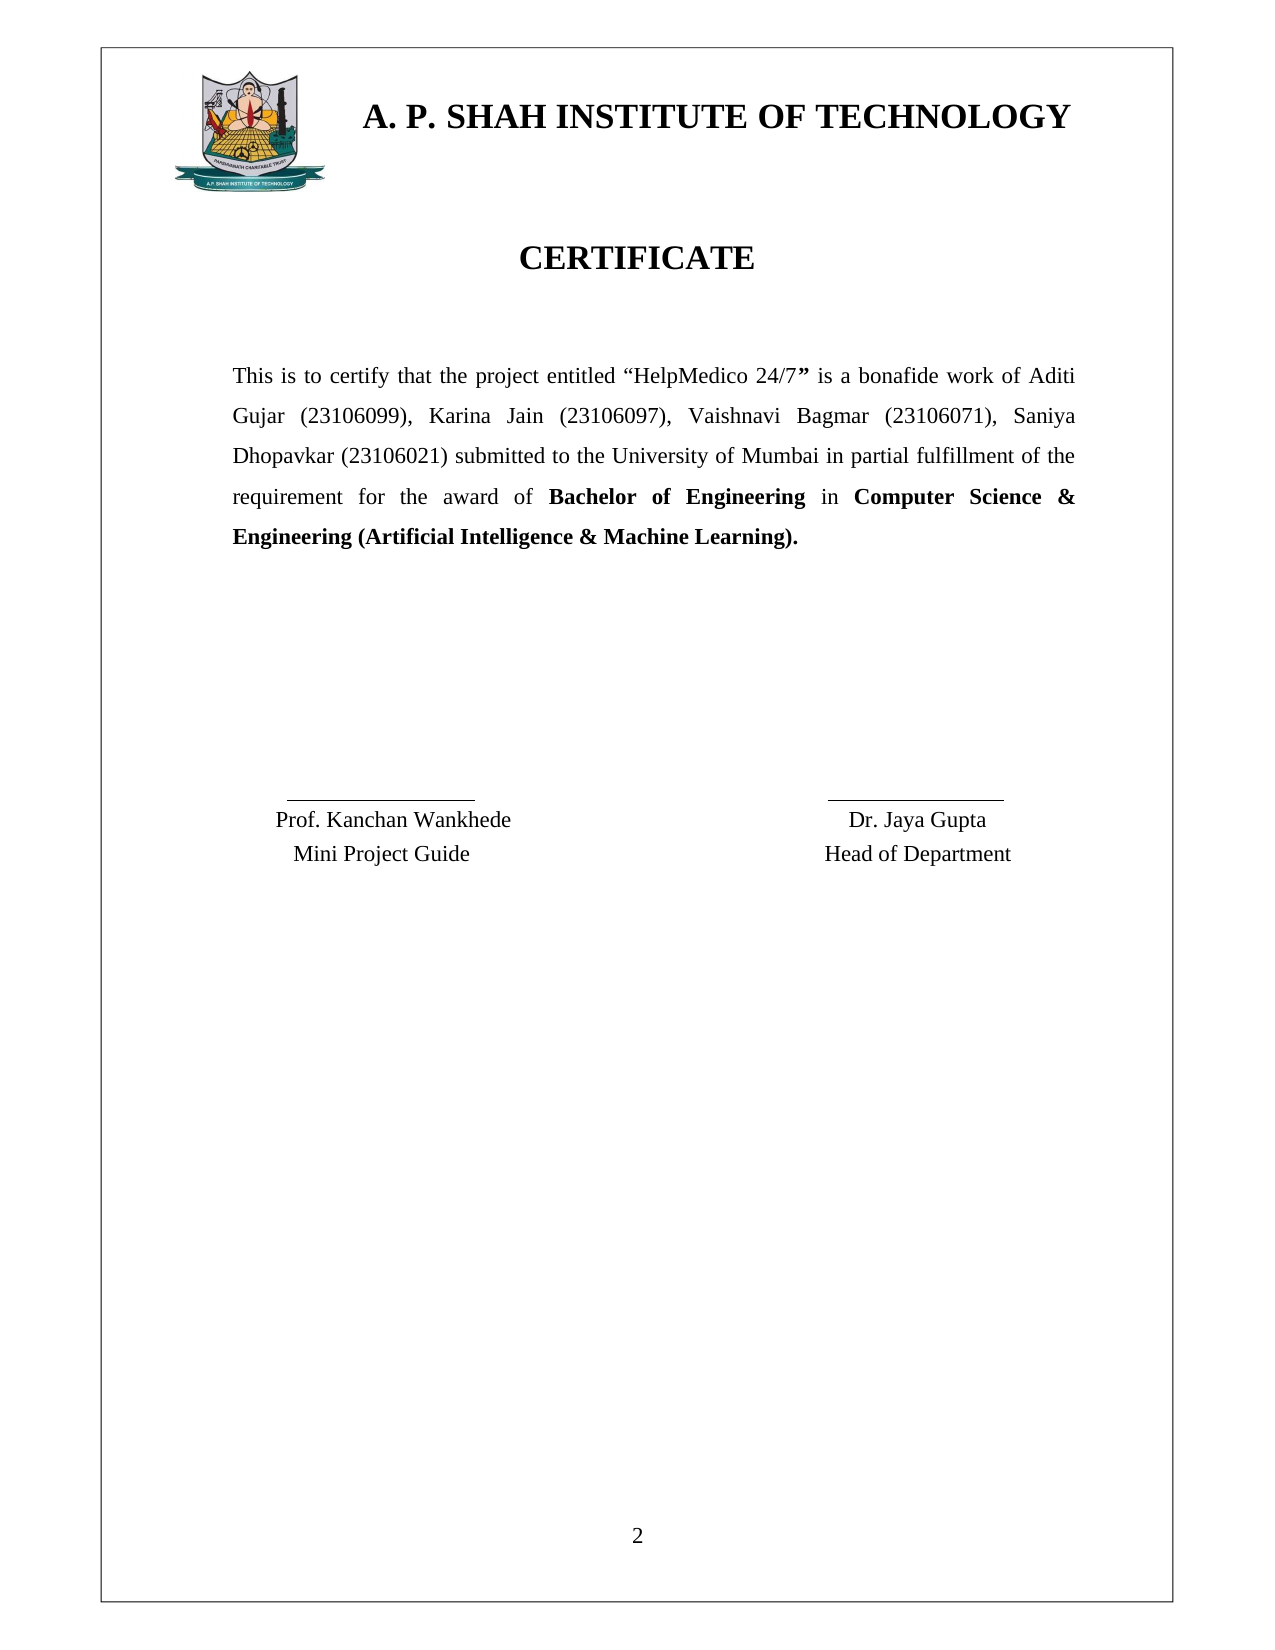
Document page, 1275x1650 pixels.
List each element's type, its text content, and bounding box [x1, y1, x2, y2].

subtitle CERTIFICATE [306, 237, 969, 277]
text Prof. Kanchan Wankhede Dr. Jaya Gupta Mini Project Guide Head of Department [275, 806, 1016, 866]
text This is to certify that the project entitled “HelpMedico 24/7” is a bonafide work of Aditi Gujar (23106099), Karina Jain (23106097), Vaishnavi Bagmar (23106071), Saniya Dhopavkar (23106021) submitted to the University of Mumbai in partial fulfillment of the requirement for the award of Bachelor of Engineering in Computer Science & Engineering (Artificial Intelligence & Machine Learning). [232, 362, 1076, 549]
text A. P. SHAH INSTITUTE OF TECHNOLOGY [362, 95, 1162, 136]
picture [174, 71, 325, 192]
